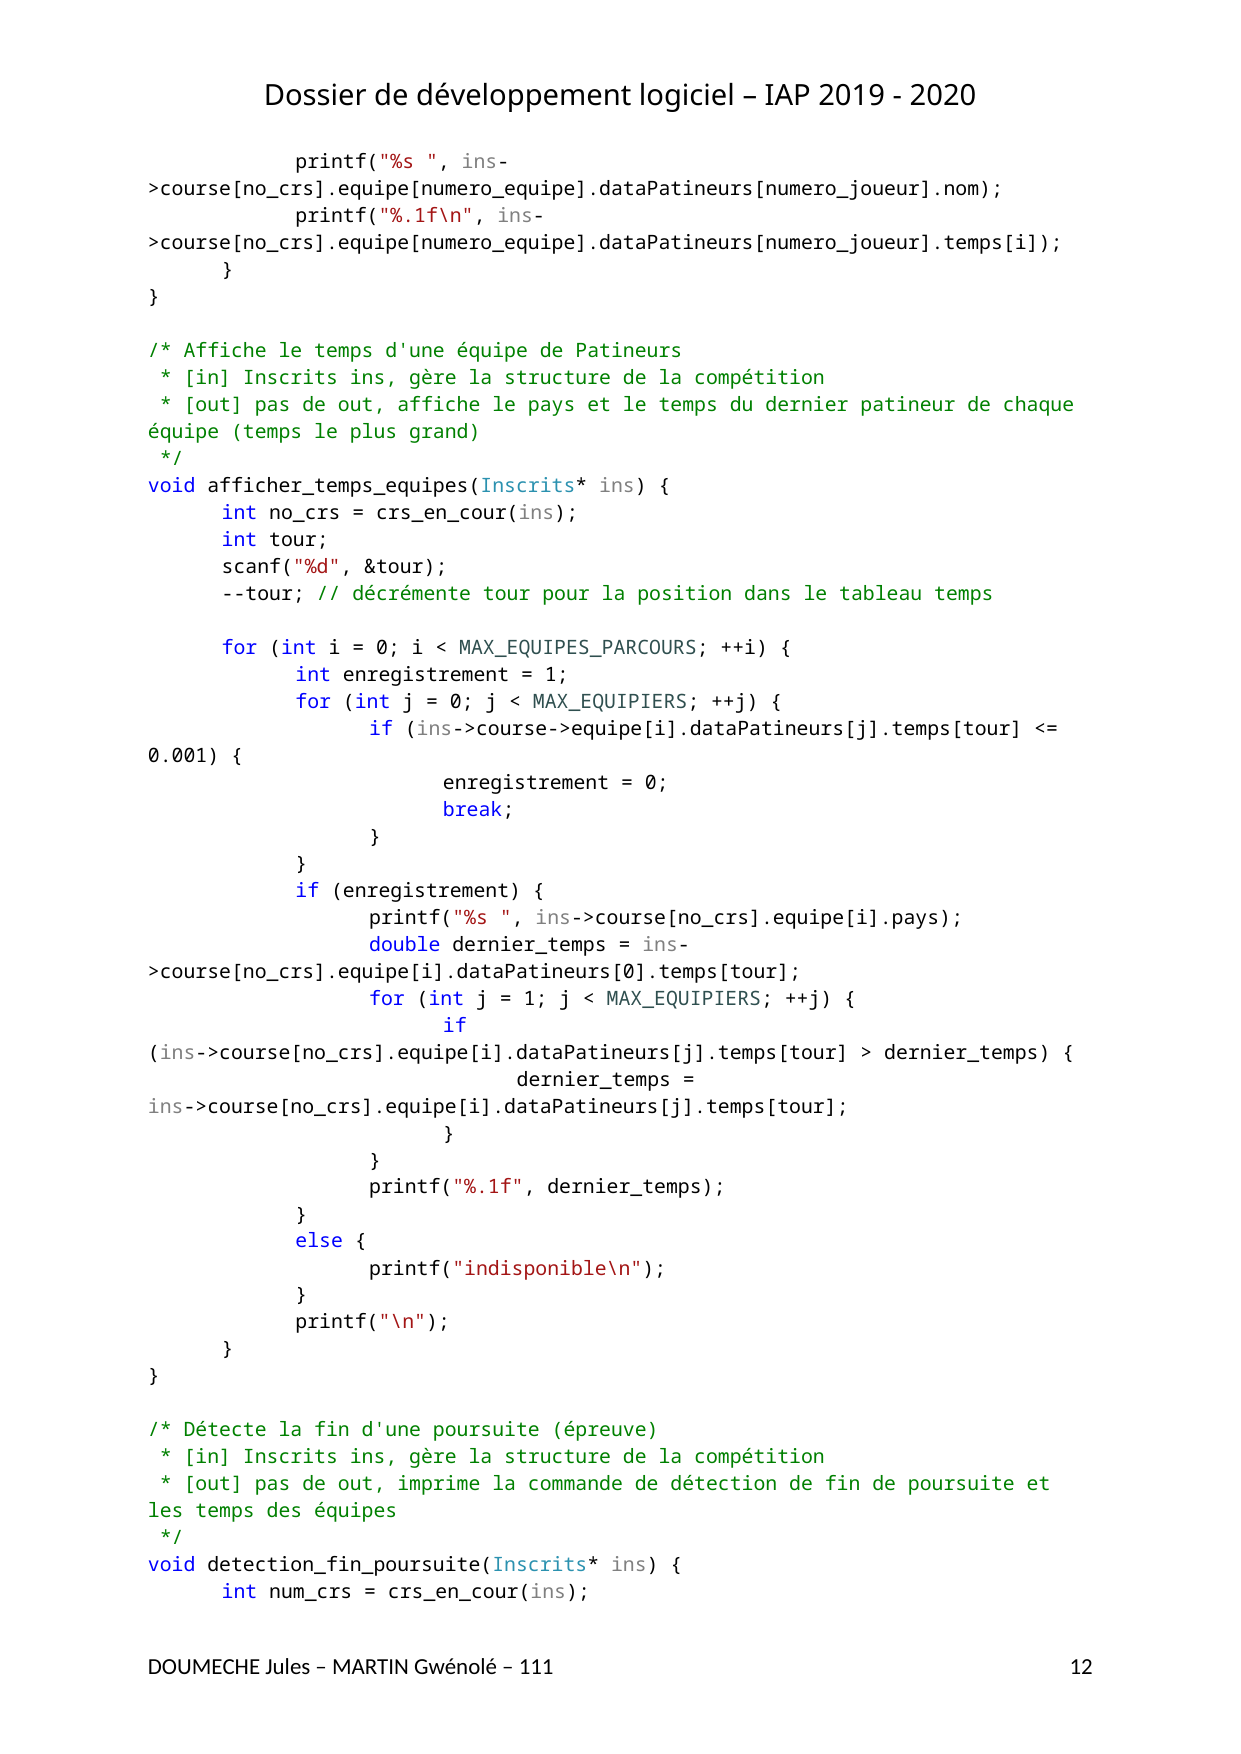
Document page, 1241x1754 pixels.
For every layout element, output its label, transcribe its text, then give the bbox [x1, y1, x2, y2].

text } [148, 1119, 1093, 1146]
text } [148, 1281, 1093, 1308]
text * [out] pas de out, affiche le pays et le temps du dernier patineur de chaque équipe (temps le plus grand) [148, 390, 1093, 444]
text printf("indisponible\n"); [148, 1254, 1093, 1281]
text } [148, 1335, 1093, 1362]
text } [148, 256, 1093, 282]
text * [out] pas de out, imprime la commande de détection de fin de poursuite et les temps des équipes [148, 1469, 1093, 1523]
text printf("%.1f\n", ins->course[no_crs].equipe[numero_equipe].dataPatineurs[numero_joueur].temps[i]); [148, 202, 1093, 256]
text /* Détecte la fin d'une poursuite (épreuve) [148, 1416, 1093, 1443]
text if (enregistrement) { [148, 876, 1093, 903]
text dernier_temps = [148, 1065, 1093, 1092]
text void detection_fin_poursuite(Inscrits* ins) { [148, 1551, 1093, 1577]
text * [in] Inscrits ins, gère la structure de la compétition [148, 1443, 1093, 1469]
text break; [148, 795, 1093, 822]
text /* Affiche le temps d'une équipe de Patineurs [148, 336, 1093, 363]
text if (ins->course->equipe[i].dataPatineurs[j].temps[tour] <= 0.001) { [148, 714, 1093, 768]
text int no_crs = crs_en_cour(ins); [148, 498, 1093, 525]
text } [148, 1362, 1093, 1389]
text */ [148, 444, 1093, 471]
text } [148, 282, 1093, 309]
text ins->course[no_crs].equipe[i].dataPatineurs[j].temps[tour]; [148, 1092, 1093, 1119]
text printf("%.1f", dernier_temps); [148, 1173, 1093, 1200]
text printf("%s ", ins->course[no_crs].equipe[i].pays); [148, 903, 1093, 930]
text else { [148, 1227, 1093, 1254]
text for (int j = 1; j < MAX_EQUIPIERS; ++j) { [148, 984, 1093, 1011]
text (ins->course[no_crs].equipe[i].dataPatineurs[j].temps[tour] > dernier_temps) { [148, 1038, 1093, 1065]
text int tour; [148, 525, 1093, 552]
text printf("%s ", ins->course[no_crs].equipe[numero_equipe].dataPatineurs[numero_joueur].nom); [148, 148, 1093, 202]
text } [148, 849, 1093, 876]
text for (int i = 0; i < MAX_EQUIPES_PARCOURS; ++i) { [148, 633, 1093, 660]
text enregistrement = 0; [148, 768, 1093, 795]
text scanf("%d", &tour); [148, 552, 1093, 579]
text int num_crs = crs_en_cour(ins); [148, 1577, 1093, 1604]
text * [in] Inscrits ins, gère la structure de la compétition [148, 363, 1093, 390]
text double dernier_temps = ins->course[no_crs].equipe[i].dataPatineurs[0].temps[tour]; [148, 930, 1093, 984]
text } [148, 1200, 1093, 1227]
text --tour; // décrémente tour pour la position dans le tableau temps [148, 579, 1093, 606]
text printf("\n"); [148, 1308, 1093, 1335]
text */ [148, 1523, 1093, 1551]
text if [148, 1011, 1093, 1038]
text void afficher_temps_equipes(Inscrits* ins) { [148, 471, 1093, 498]
text } [148, 822, 1093, 849]
text } [148, 1146, 1093, 1173]
text for (int j = 0; j < MAX_EQUIPIERS; ++j) { [148, 687, 1093, 714]
text int enregistrement = 1; [148, 660, 1093, 687]
